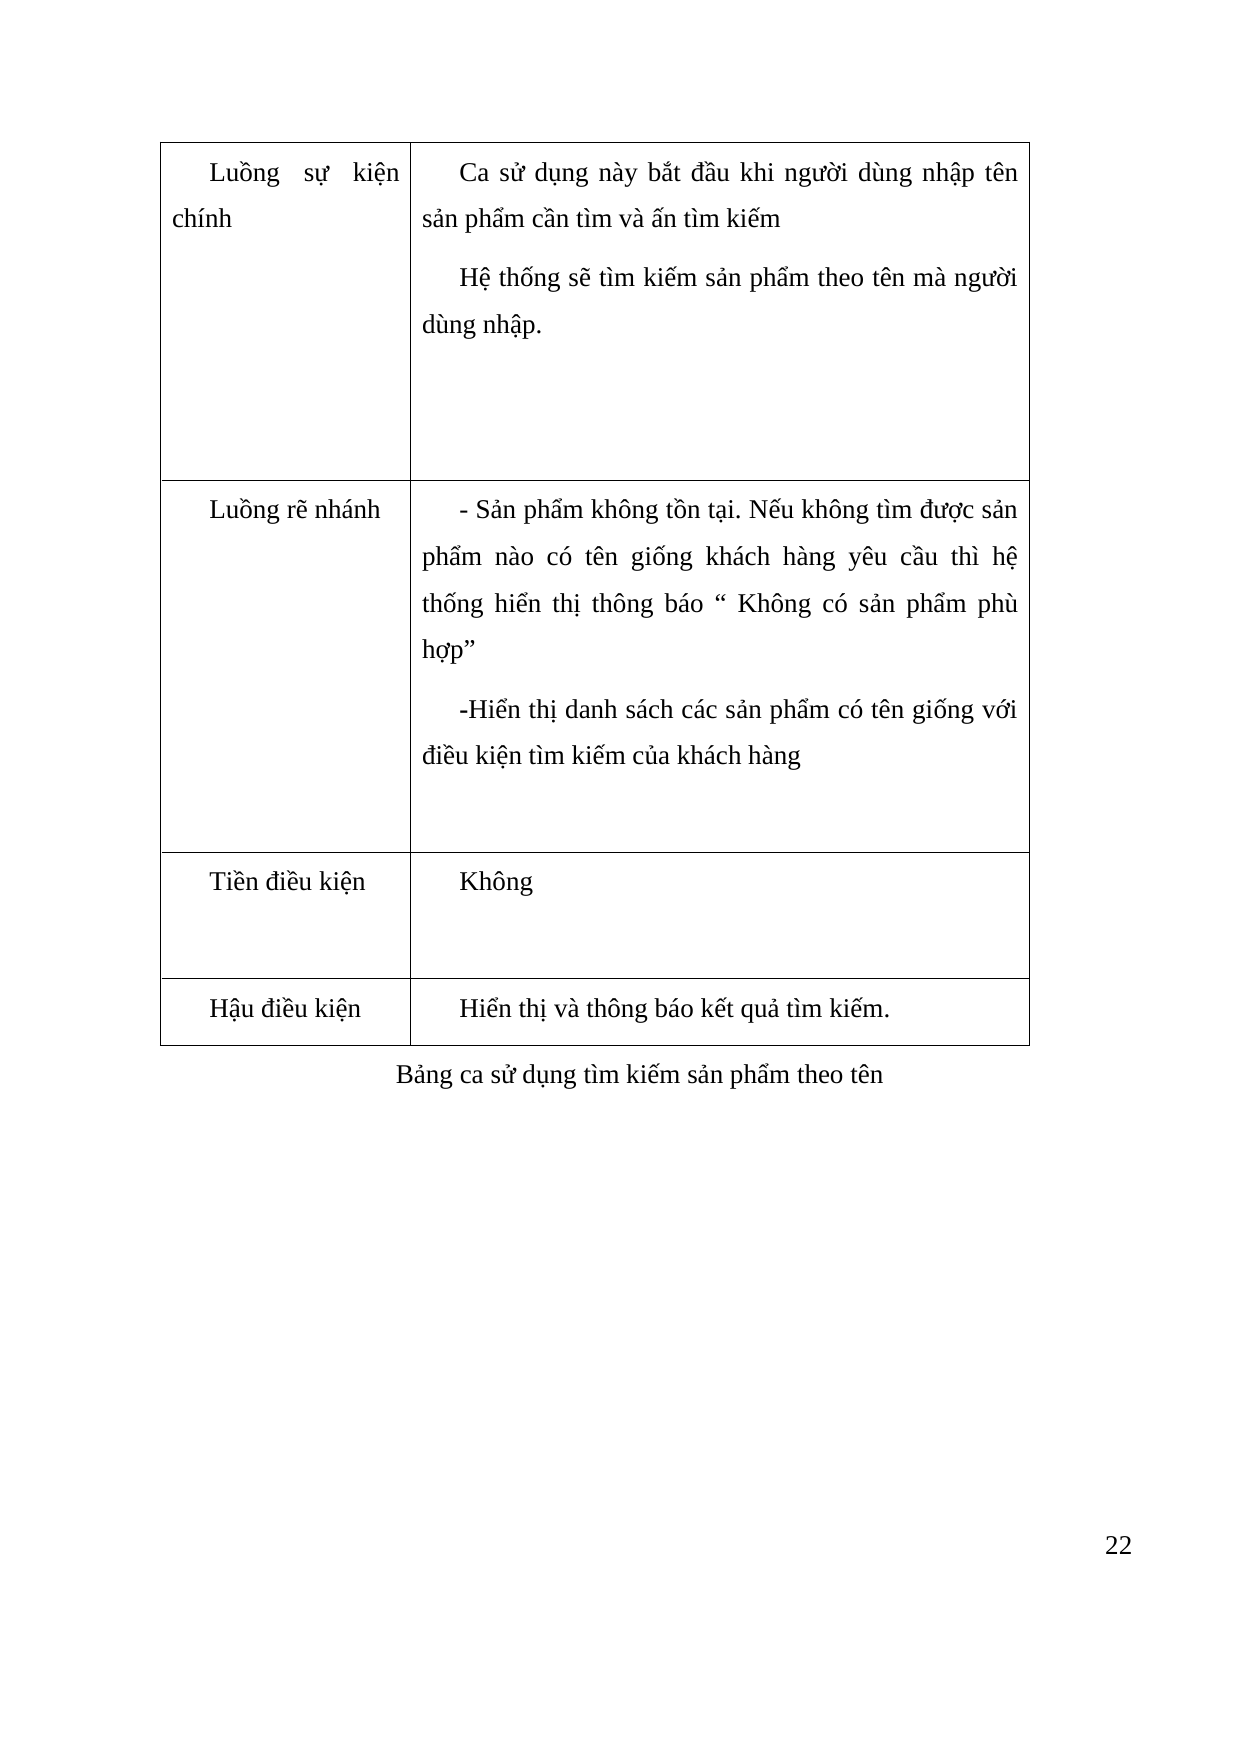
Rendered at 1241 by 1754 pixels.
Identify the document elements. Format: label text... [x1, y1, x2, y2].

table_cell Luồng rẽ nhánh [161, 481, 410, 851]
table_cell - Sản phẩm không tồn tại. Nếu không tìm được sản phẩm nào có tên giống khách hàng yêu cầu thì hệ thống hiển thị thông báo “ Không có sản phẩm phù hợp” -Hiển thị danh sách các sản phẩm có tên giống với điều kiện tìm kiếm của khách hàng [411, 481, 1029, 851]
text Bảng ca sử dụng tìm kiếm sản phẩm theo tên [110, 1059, 1132, 1090]
table_cell Không [411, 853, 1029, 978]
table_cell Hiển thị và thông báo kết quả tìm kiếm. [411, 979, 1029, 1044]
table_cell Ca sử dụng này bắt đầu khi người dùng nhập tên sản phẩm cần tìm và ấn tìm kiếm Hệ thống sẽ tìm kiếm sản phẩm theo tên mà người dùng nhập. [411, 143, 1029, 479]
table_cell Hậu điều kiện [161, 979, 410, 1044]
table_cell Tiền điều kiện [161, 853, 410, 978]
table_cell Luồng sự kiện chính [161, 143, 410, 479]
